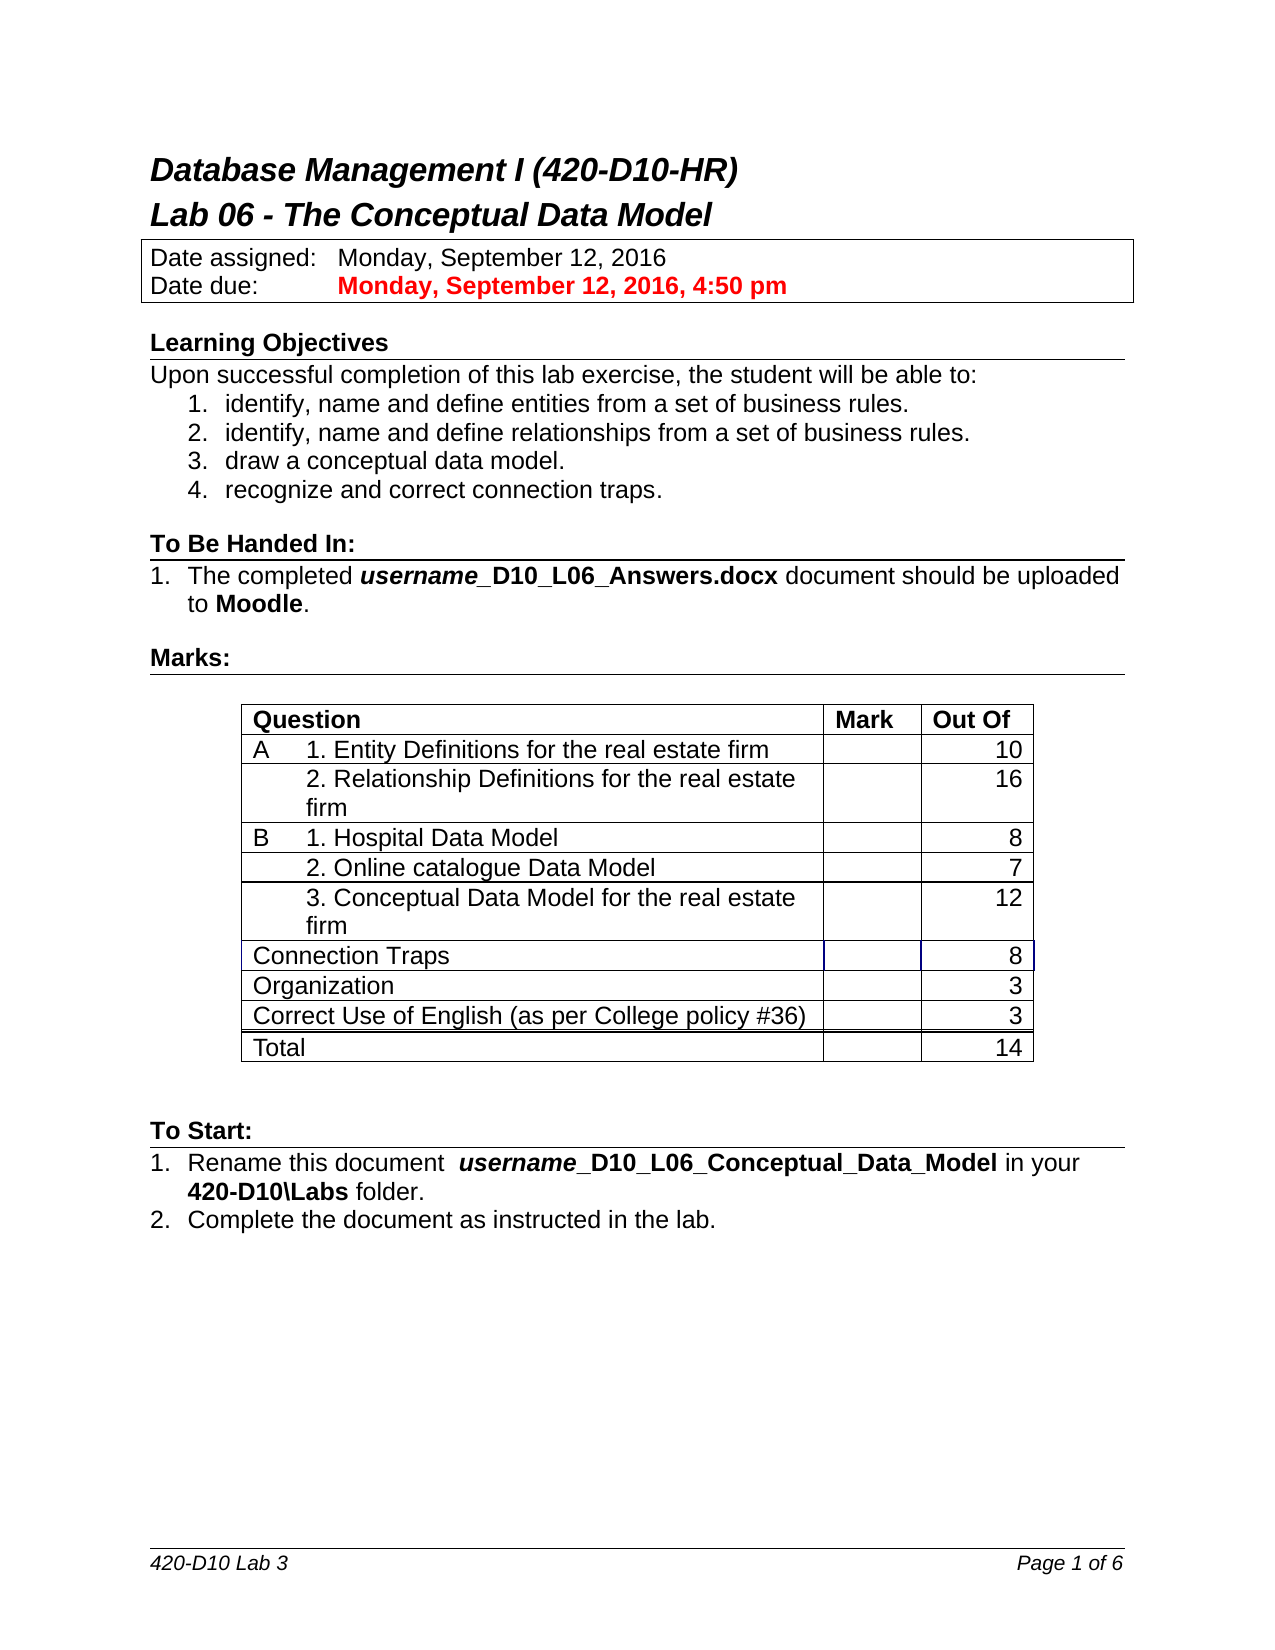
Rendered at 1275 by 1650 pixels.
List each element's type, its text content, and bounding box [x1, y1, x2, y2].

table_cell [824, 883, 921, 940]
table_header Question [242, 705, 823, 733]
text Upon successful completion of this lab exercise, the student will be able to: [150, 360, 1125, 389]
text Learning Objectives [150, 328, 1125, 359]
list Complete the document as instructed in the lab. [150, 1205, 1125, 1234]
table_cell 8 [922, 823, 1033, 852]
text Date assigned: Monday, September 12, 2016 [142, 240, 1133, 268]
table_cell Organization [242, 971, 823, 999]
table_cell 8 [922, 941, 1033, 970]
table_cell A [242, 735, 294, 763]
table_cell 16 [922, 764, 1033, 822]
text To Be Handed In: [150, 529, 1125, 559]
table_cell [824, 1001, 921, 1029]
subtitle Database Management I (420-D10-HR) [150, 150, 1125, 188]
table_cell 7 [922, 853, 1033, 881]
list The completed username_D10_L06_Answers.docx document should be uploaded to Moodle. [150, 561, 1125, 618]
table_cell 10 [922, 735, 1033, 763]
table_header Out Of [922, 705, 1033, 733]
text Date due: Monday, September 12, 2016, 4:50 pm [142, 268, 1133, 302]
list recognize and correct connection traps. [187, 475, 1125, 504]
table_cell [824, 853, 921, 881]
table_cell [824, 823, 921, 852]
table_cell Connection Traps [242, 941, 823, 970]
table_cell 3 [922, 1001, 1033, 1029]
table_cell [825, 941, 920, 970]
table_cell [242, 853, 294, 881]
table_cell [824, 735, 921, 763]
table_cell 2. Relationship Definitions for the real estate firm [295, 764, 823, 822]
text Marks: [150, 643, 1125, 674]
list identify, name and define entities from a set of business rules. [187, 389, 1125, 417]
table_cell [242, 764, 294, 822]
list Rename this document username_D10_L06_Conceptual_Data_Model in your 420-D10\Labs folder. [150, 1148, 1125, 1205]
table_cell [824, 764, 921, 822]
table_cell 2. Online catalogue Data Model [295, 853, 823, 881]
table_cell Correct Use of English (as per College policy #36) [242, 1001, 823, 1029]
list draw a conceptual data model. [187, 446, 1125, 475]
table_cell 3. Conceptual Data Model for the real estate firm [295, 883, 823, 940]
table_cell B [242, 823, 294, 852]
table_cell Total [242, 1033, 823, 1061]
table_cell 12 [922, 883, 1033, 940]
text To Start: [150, 1116, 1125, 1147]
table_cell 1. Hospital Data Model [295, 823, 823, 852]
table_cell [824, 1033, 921, 1061]
table_cell [242, 883, 294, 940]
table_cell 3 [922, 971, 1033, 999]
table_cell 1. Entity Definitions for the real estate firm [295, 735, 823, 763]
table_cell 67 [922, 1033, 1033, 1061]
table_cell [824, 971, 921, 999]
subtitle Lab 06 - The Conceptual Data Model [150, 195, 1125, 233]
list identify, name and define relationships from a set of business rules. [187, 417, 1125, 446]
table_header Mark [824, 705, 921, 733]
